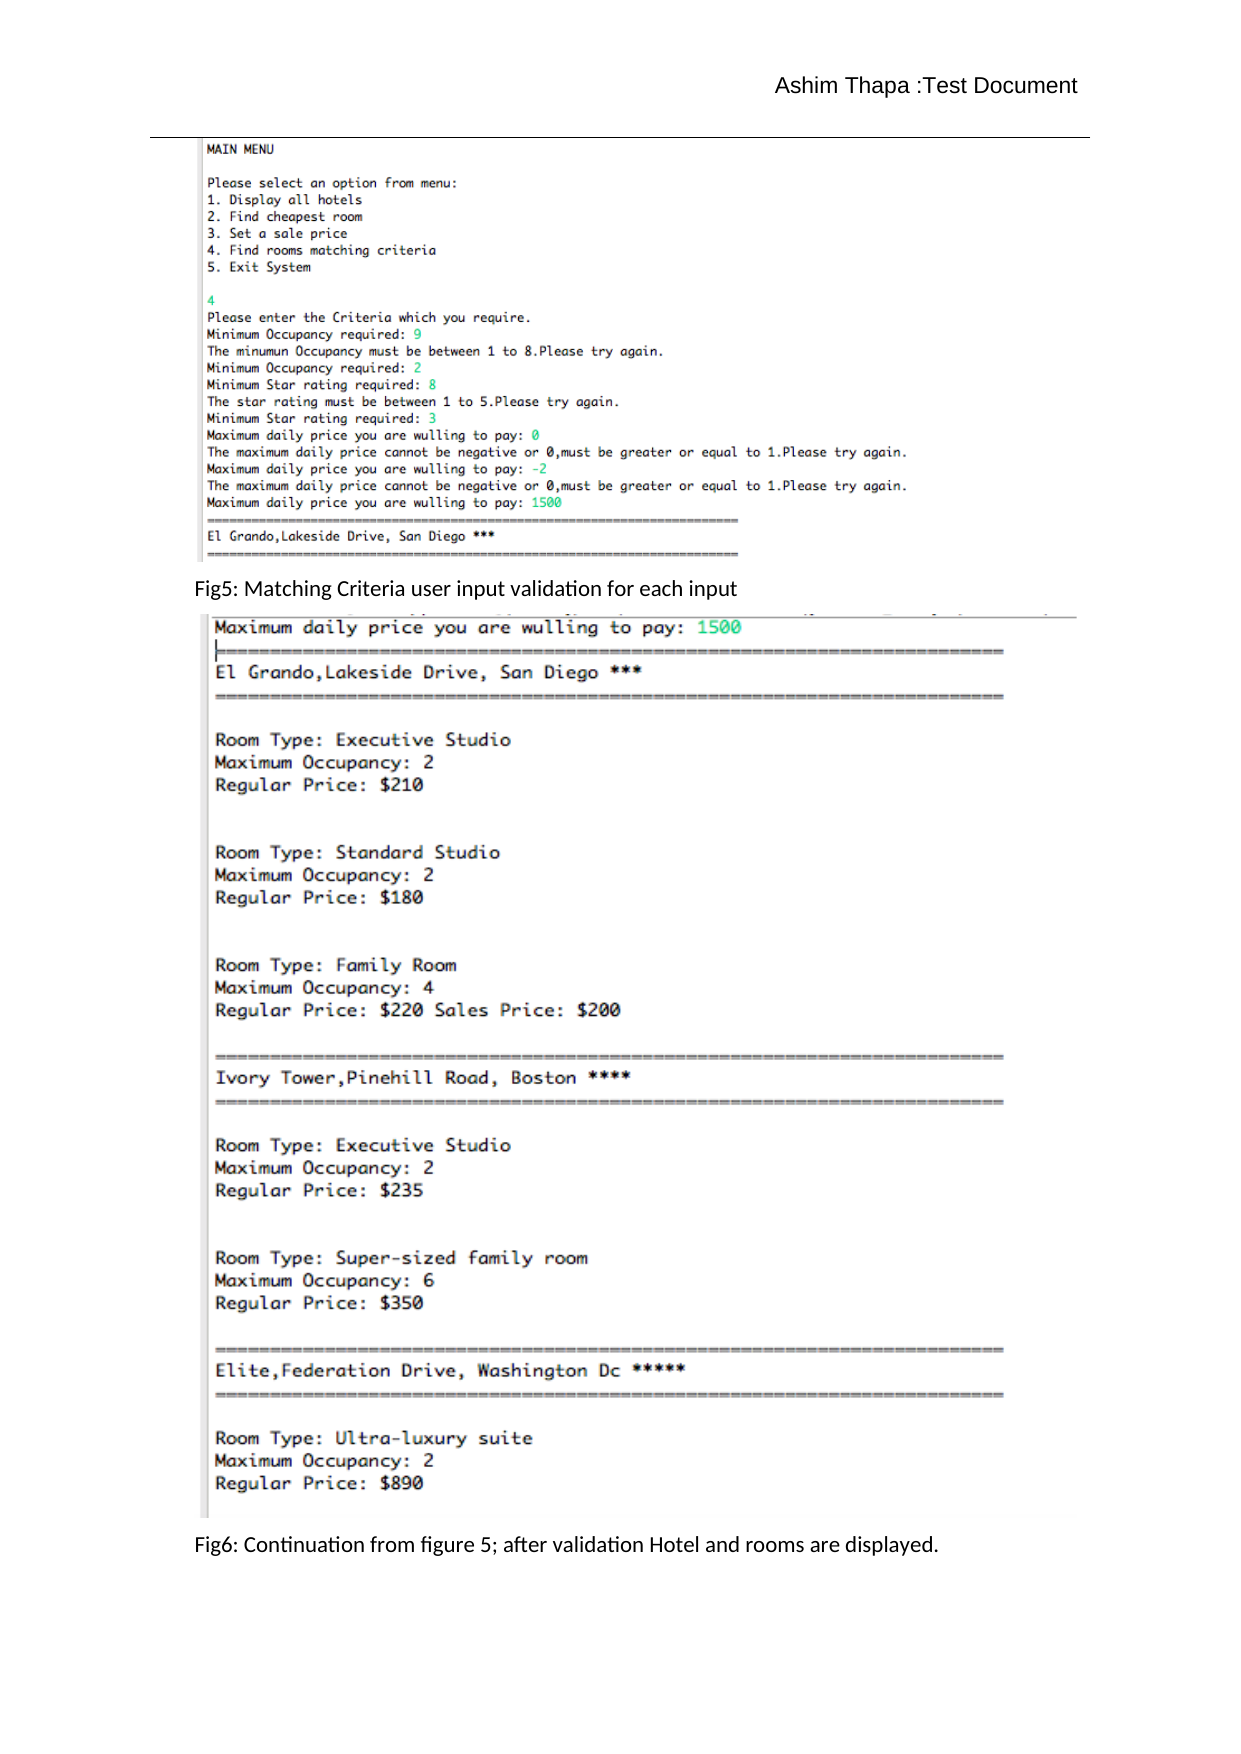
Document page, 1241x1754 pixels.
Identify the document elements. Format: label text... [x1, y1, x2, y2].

picture [194, 614, 1077, 1518]
list Fig6: Continuation from figure 5; after validation Hotel and rooms are displayed. [194, 1530, 1090, 1558]
picture [194, 138, 927, 562]
list Fig5: Matching Criteria user input validation for each input [194, 574, 1090, 602]
